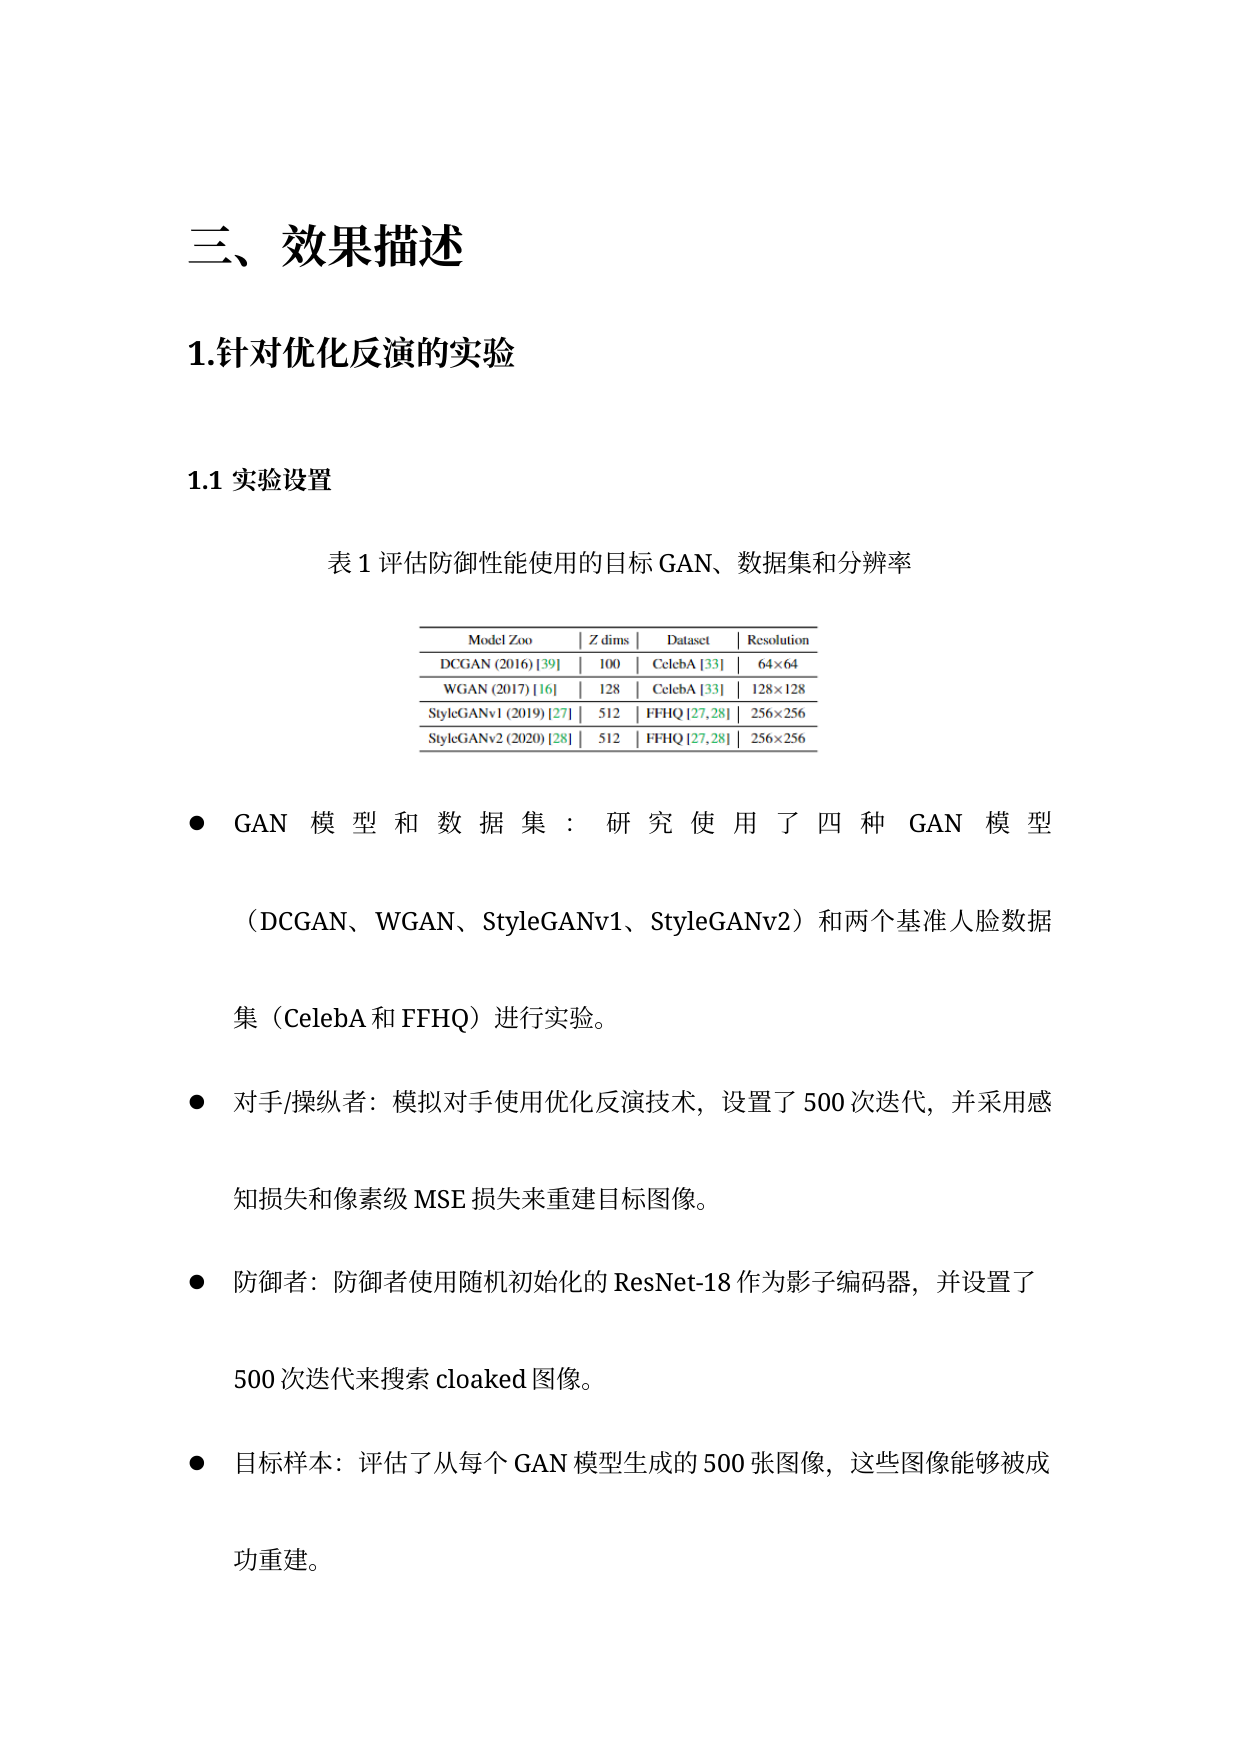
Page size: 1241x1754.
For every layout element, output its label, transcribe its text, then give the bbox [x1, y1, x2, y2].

list 防御者：防御者使用随机初始化的ResNet-18作为影子编码器，并设置了500次迭代来搜索cloaked图像。 [187, 1248, 1053, 1411]
subtitle 1.针对优化反演的实验 [187, 319, 1053, 384]
list GAN模型和数据集：研究使用了四种GAN模型（DCGAN、WGAN、StyleGANv1、StyleGANv2）和两个基准人脸数据集（CelebA和FFHQ）进行实验。 [187, 790, 1053, 1050]
list 目标样本：评估了从每个GAN模型生成的500张图像，这些图像能够被成功重建。 [187, 1429, 1053, 1591]
text 表1 评估防御性能使用的目标GAN、数据集和分辨率 [187, 529, 1053, 594]
list 对手/操纵者：模拟对手使用优化反演技术，设置了500次迭代，并采用感知损失和像素级MSE损失来重建目标图像。 [187, 1068, 1053, 1230]
list 效果描述 [187, 194, 1053, 292]
picture [405, 612, 836, 768]
list 实验设置 [187, 446, 1053, 511]
